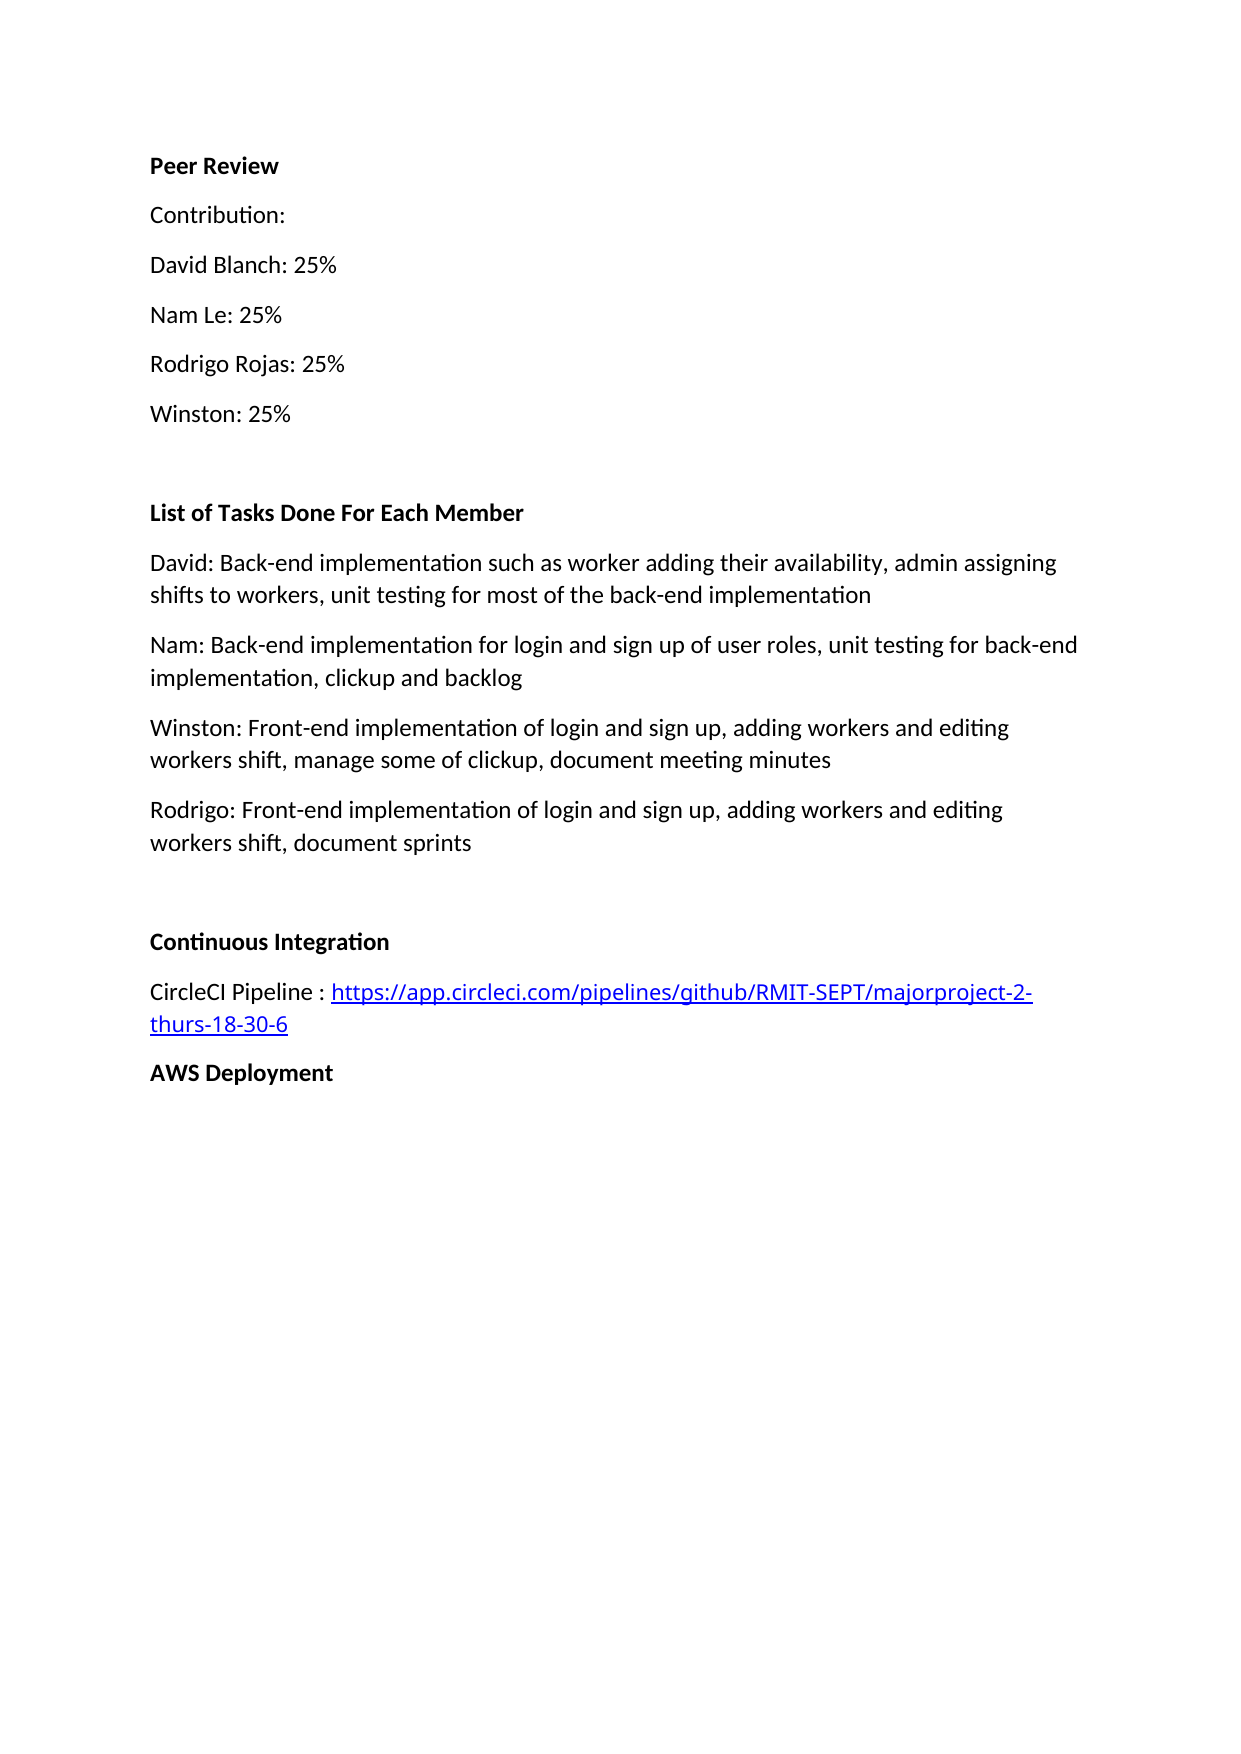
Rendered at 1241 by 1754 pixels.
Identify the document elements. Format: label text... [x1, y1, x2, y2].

text List of Tasks Done For Each Member [150, 497, 1090, 528]
text Winston: Front-end implementation of login and sign up, adding workers and editing workers shift, manage some of clickup, document meeting minutes [150, 712, 1090, 775]
text Winston: 25% [150, 398, 1090, 428]
text Contribution: [150, 199, 1090, 230]
text AWS Deployment [150, 1057, 1090, 1088]
text Continuous Integration [150, 926, 1090, 957]
text David Blanch: 25% [150, 249, 1090, 280]
text Peer Review [150, 150, 1090, 181]
text David: Back-end implementation such as worker adding their availability, admin assigning shifts to workers, unit testing for most of the back-end implementation [150, 547, 1090, 610]
text Nam: Back-end implementation for login and sign up of user roles, unit testing for back-end implementation, clickup and backlog [150, 629, 1090, 693]
text Rodrigo: Front-end implementation of login and sign up, adding workers and editing workers shift, document sprints [150, 794, 1090, 858]
text CircleCI Pipeline : https://app.circleci.com/pipelines/github/RMIT-SEPT/majorproject-2-thurs-18-30-6 [150, 976, 1090, 1038]
text Rodrigo Rojas: 25% [150, 348, 1090, 379]
text Nam Le: 25% [150, 299, 1090, 329]
